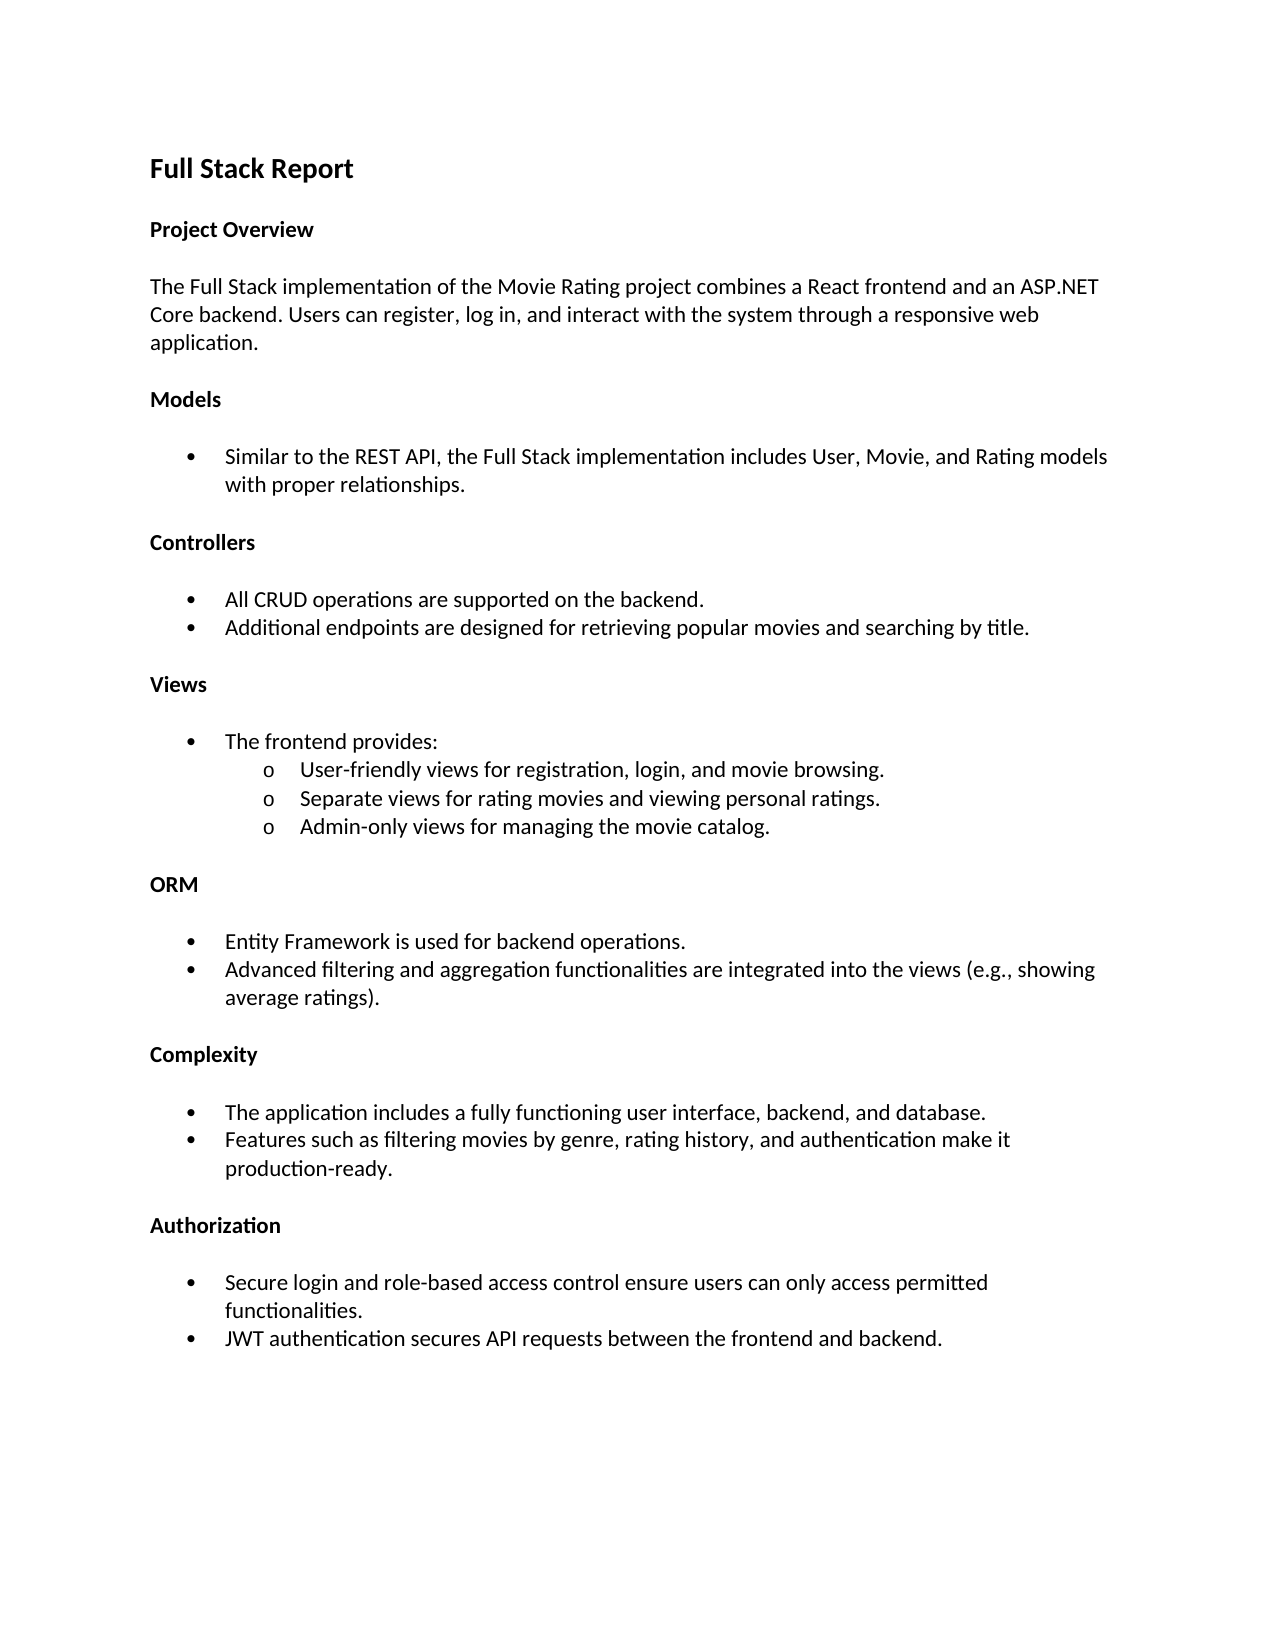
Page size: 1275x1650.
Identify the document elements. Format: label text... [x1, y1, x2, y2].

list User-friendly views for registration, login, and movie browsing. [262, 755, 1125, 784]
list All CRUD operations are supported on the backend. [187, 585, 1125, 613]
text Views [150, 670, 1125, 698]
list JWT authentication secures API requests between the frontend and backend. [187, 1324, 1125, 1352]
list Advanced filtering and aggregation functionalities are integrated into the views (e.g., showing average ratings). [187, 955, 1125, 1011]
list Separate views for rating movies and viewing personal ratings. [262, 784, 1125, 812]
list Secure login and role-based access control ensure users can only access permitted functionalities. [187, 1268, 1125, 1324]
list Additional endpoints are designed for retrieving popular movies and searching by title. [187, 613, 1125, 641]
text The Full Stack implementation of the Movie Rating project combines a React frontend and an ASP.NET Core backend. Users can register, log in, and interact with the system through a responsive web application. [150, 272, 1125, 356]
text Complexity [150, 1040, 1125, 1068]
text Project Overview [150, 215, 1125, 243]
text Controllers [150, 528, 1125, 556]
text Full Stack Report [150, 150, 1125, 186]
list Admin-only views for managing the movie catalog. [262, 812, 1125, 841]
list Entity Framework is used for backend operations. [187, 927, 1125, 955]
list Features such as filtering movies by genre, rating history, and authentication make it production-ready. [187, 1126, 1125, 1182]
list The application includes a fully functioning user interface, backend, and database. [187, 1098, 1125, 1126]
text Models [150, 385, 1125, 413]
list The frontend provides: [187, 727, 1125, 755]
text Authorization [150, 1211, 1125, 1239]
list Similar to the REST API, the Full Stack implementation includes User, Movie, and Rating models with proper relationships. [187, 442, 1125, 498]
text ORM [150, 870, 1125, 898]
